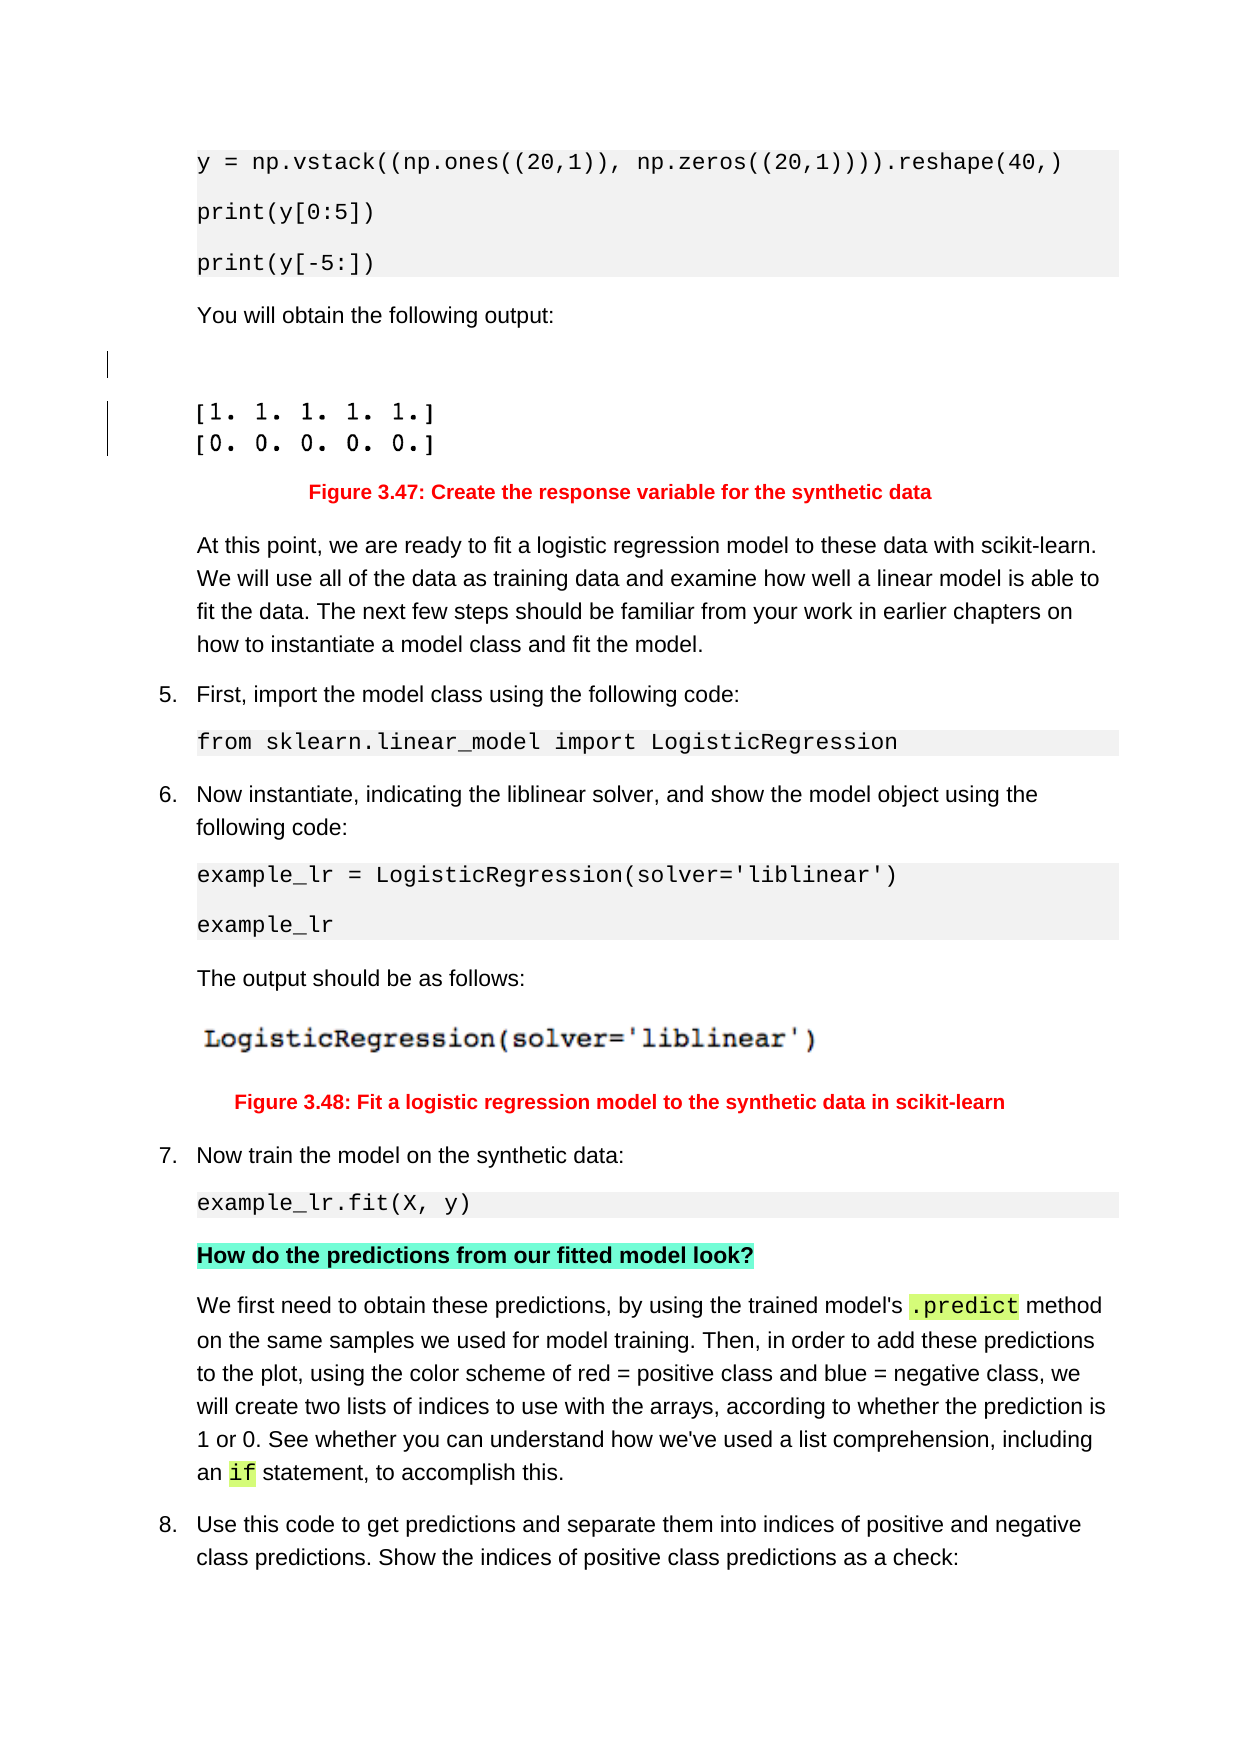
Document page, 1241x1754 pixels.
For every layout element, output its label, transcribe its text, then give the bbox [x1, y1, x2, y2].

text from sklearn.linear_model import LogisticRegression [197, 730, 1119, 756]
text Now instantiate, indicating the liblinear solver, and show the model object using the following code: [159, 781, 1119, 840]
text example_lr = LogisticRegression(solver='liblinear') [197, 863, 1119, 889]
picture [196, 1014, 824, 1067]
text Now train the model on the synthetic data: [159, 1142, 1119, 1168]
text example_lr.fit(X, y) [197, 1192, 1119, 1218]
text The output should be as follows: [197, 964, 1119, 991]
text example_lr [197, 914, 1119, 940]
text Figure 3.48: Fit a logistic regression model to the synthetic data in scikit-learn [122, 1090, 1119, 1114]
text How do the predictions from our fitted model look? [197, 1242, 1119, 1269]
text print(y[-5:]) [197, 251, 1119, 277]
picture [196, 401, 434, 457]
text You will obtain the following output: [197, 302, 1119, 328]
text Use this code to get predictions and separate them into indices of positive and negative class predictions. Show the indices of positive class predictions as a check: [159, 1511, 1119, 1570]
text First, import the model class using the following code: [159, 681, 1119, 707]
text y = np.vstack((np.ones((20,1)), np.zeros((20,1)))).reshape(40,) [197, 150, 1119, 176]
text At this point, we are ready to fit a logistic regression model to these data with scikit-learn. We will use all of the data as training data and examine how well a linear model is able to fit the data. The next few steps should be familiar from your work in earlier chapters on how to instantiate a model class and fit the model. [197, 532, 1119, 657]
text Figure 3.47: Create the response variable for the synthetic data [122, 480, 1119, 504]
text We first need to obtain these predictions, by using the trained model's .predict method on the same samples we used for model training. Then, in order to add these predictions to the plot, using the color scheme of red = positive class and blue = negative class, we will create two lists of indices to use with the arrays, according to whether the prediction is 1 or 0. See whether you can understand how we've used a list comprehension, including an if statement, to accomplish this. [197, 1292, 1119, 1487]
text print(y[0:5]) [197, 201, 1119, 227]
